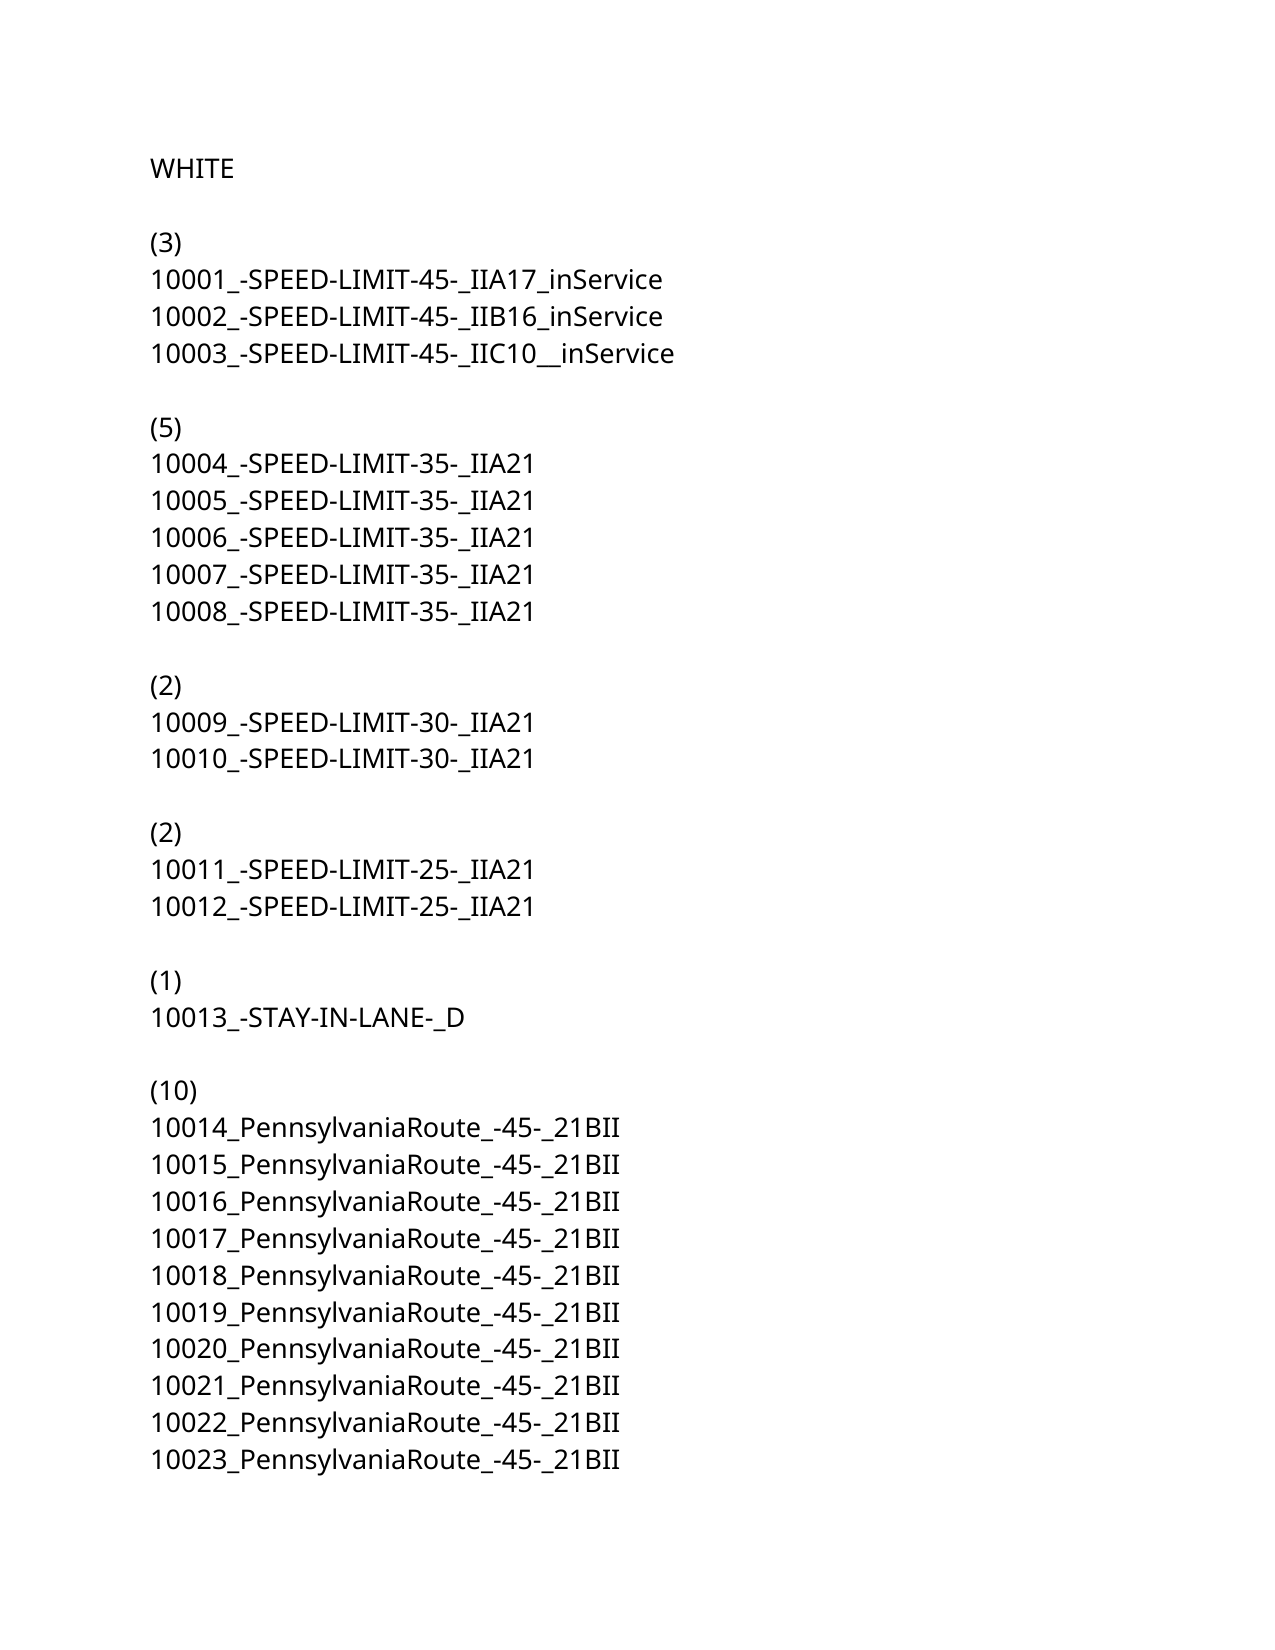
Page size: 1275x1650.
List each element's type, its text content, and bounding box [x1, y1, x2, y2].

text 10003_-SPEED-LIMIT-45-_IIC10__inService [150, 334, 1125, 371]
text 10010_-SPEED-LIMIT-30-_IIA21 [150, 740, 1125, 777]
text (2) [150, 814, 1125, 851]
text 10016_PennsylvaniaRoute_-45-_21BII [150, 1182, 1125, 1219]
text (3) [150, 224, 1125, 261]
text 10009_-SPEED-LIMIT-30-_IIA21 [150, 703, 1125, 740]
text (5) [150, 408, 1125, 445]
text 10019_PennsylvaniaRoute_-45-_21BII [150, 1293, 1125, 1330]
text 10001_-SPEED-LIMIT-45-_IIA17_inService [150, 261, 1125, 297]
text 10014_PennsylvaniaRoute_-45-_21BII [150, 1109, 1125, 1146]
text (2) [150, 666, 1125, 703]
text (10) [150, 1072, 1125, 1109]
text 10006_-SPEED-LIMIT-35-_IIA21 [150, 519, 1125, 556]
text 10004_-SPEED-LIMIT-35-_IIA21 [150, 445, 1125, 482]
text 10011_-SPEED-LIMIT-25-_IIA21 [150, 851, 1125, 887]
text 10021_PennsylvaniaRoute_-45-_21BII [150, 1367, 1125, 1404]
text WHITE [150, 150, 1125, 187]
text 10015_PennsylvaniaRoute_-45-_21BII [150, 1146, 1125, 1182]
text 10007_-SPEED-LIMIT-35-_IIA21 [150, 556, 1125, 592]
text 10005_-SPEED-LIMIT-35-_IIA21 [150, 482, 1125, 519]
text 10013_-STAY-IN-LANE-_D [150, 998, 1125, 1035]
text 10022_PennsylvaniaRoute_-45-_21BII [150, 1404, 1125, 1441]
text 10002_-SPEED-LIMIT-45-_IIB16_inService [150, 297, 1125, 334]
text 10012_-SPEED-LIMIT-25-_IIA21 [150, 887, 1125, 924]
text 10017_PennsylvaniaRoute_-45-_21BII [150, 1219, 1125, 1256]
text 10020_PennsylvaniaRoute_-45-_21BII [150, 1330, 1125, 1367]
text 10018_PennsylvaniaRoute_-45-_21BII [150, 1256, 1125, 1293]
text (1) [150, 961, 1125, 998]
text 10023_PennsylvaniaRoute_-45-_21BII [150, 1441, 1125, 1477]
text 10008_-SPEED-LIMIT-35-_IIA21 [150, 592, 1125, 629]
